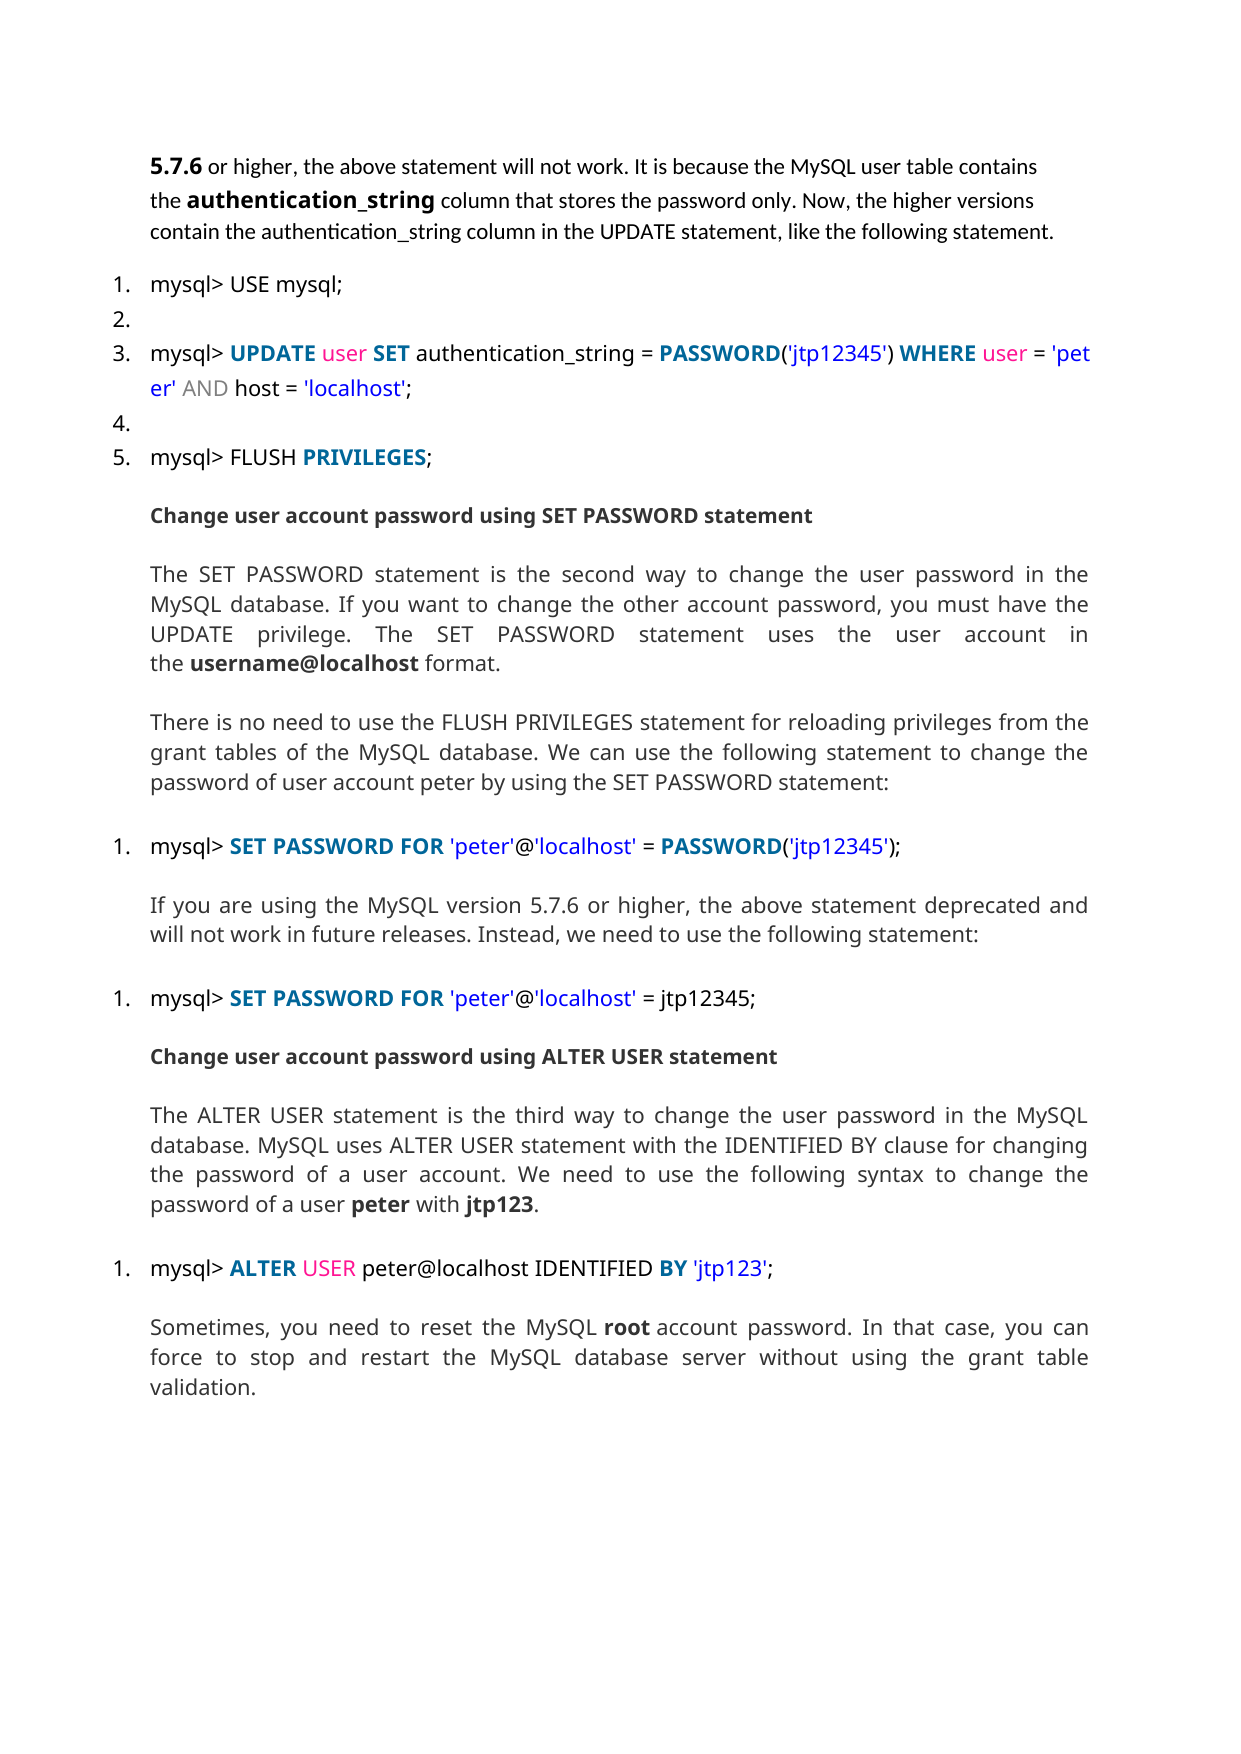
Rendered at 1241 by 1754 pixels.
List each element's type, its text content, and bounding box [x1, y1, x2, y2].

text The SET PASSWORD statement is the second way to change the user password in the MySQL database. If you want to change the other account password, you must have the UPDATE privilege. The SET PASSWORD statement uses the user account in the username@localhost format. [150, 559, 1090, 678]
text Sometimes, you need to reset the MySQL root account password. In that case, you can force to stop and restart the MySQL database server without using the grant table validation. [150, 1312, 1090, 1401]
text If you are using the MySQL version 5.7.6 or higher, the above statement deprecated and will not work in future releases. Instead, we need to use the following statement: [150, 890, 1090, 949]
text 5.7.6 or higher, the above statement will not work. It is because the MySQL user table contains the authentication_string column that stores the password only. Now, the higher versions contain the authentication_string column in the UPDATE statement, like the following statement. [150, 150, 1090, 245]
list mysql> SET PASSWORD FOR 'peter'@'localhost' = PASSWORD('jtp12345'); [112, 826, 1090, 861]
text The ALTER USER statement is the third way to change the user password in the MySQL database. MySQL uses ALTER USER statement with the IDENTIFIED BY clause for changing the password of a user account. We need to use the following syntax to change the password of a user peter with jtp123. [150, 1100, 1090, 1219]
list mysql> FLUSH PRIVILEGES; [112, 437, 1090, 472]
text Change user account password using SET PASSWORD statement [150, 501, 1090, 530]
text There is no need to use the FLUSH PRIVILEGES statement for reloading privileges from the grant tables of the MySQL database. We can use the following statement to change the password of user account peter by using the SET PASSWORD statement: [150, 707, 1090, 797]
list mysql> ALTER USER peter@localhost IDENTIFIED BY 'jtp123'; [112, 1248, 1090, 1283]
text Change user account password using ALTER USER statement [150, 1042, 1090, 1071]
list mysql> SET PASSWORD FOR 'peter'@'localhost' = jtp12345; [112, 978, 1090, 1013]
list mysql> UPDATE user SET authentication_string = PASSWORD('jtp12345') WHERE user = 'peter' AND host = 'localhost'; [112, 333, 1090, 403]
list mysql> USE mysql; [112, 264, 1090, 299]
